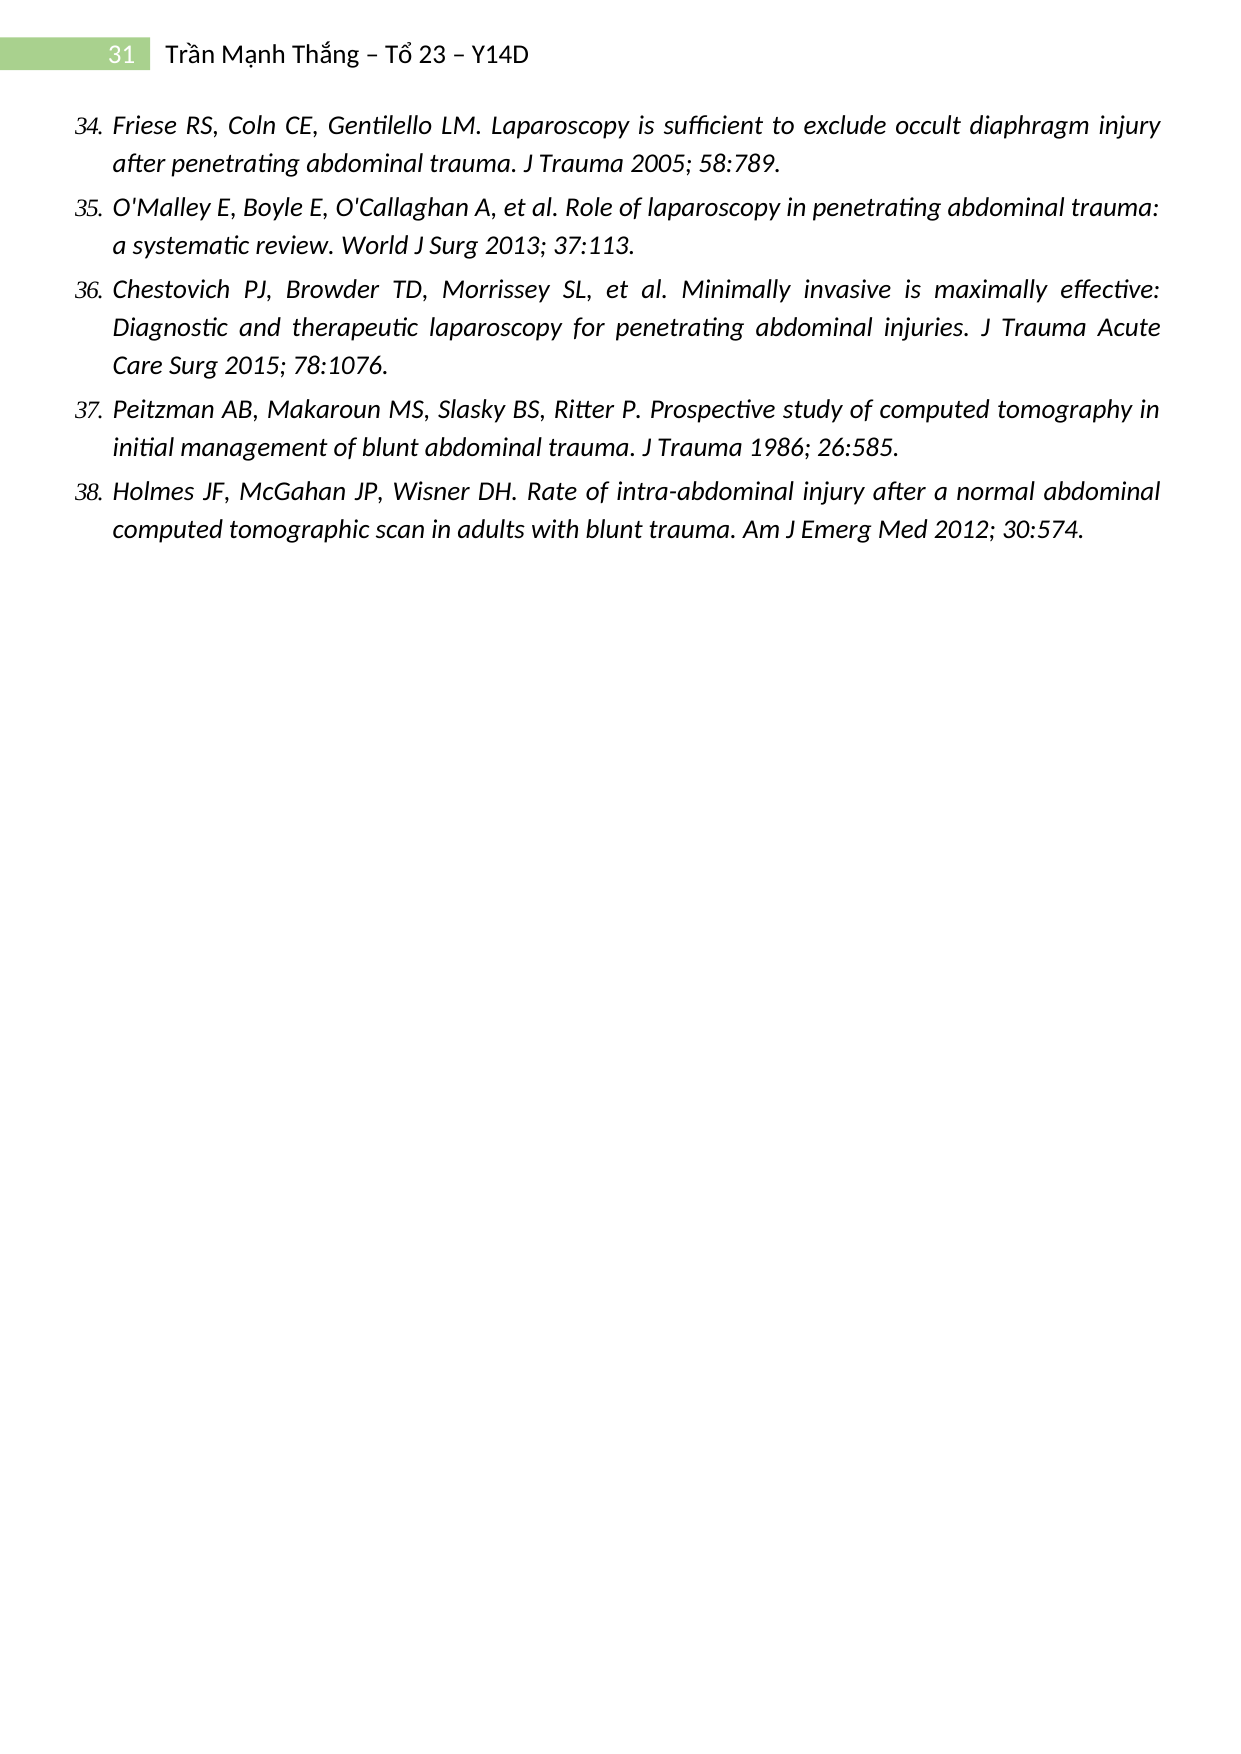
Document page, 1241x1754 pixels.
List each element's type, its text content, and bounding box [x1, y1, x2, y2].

list O'Malley E, Boyle E, O'Callaghan A, et al. Role of laparoscopy in penetrating abdominal trauma: a systematic review. World J Surg 2013; 37:113. [75, 190, 1165, 261]
list Friese RS, Coln CE, Gentilello LM. Laparoscopy is sufficient to exclude occult diaphragm injury after penetrating abdominal trauma. J Trauma 2005; 58:789. [75, 108, 1165, 179]
list Holmes JF, McGahan JP, Wisner DH. Rate of intra-abdominal injury after a normal abdominal computed tomographic scan in adults with blunt trauma. Am J Emerg Med 2012; 30:574. [75, 474, 1165, 545]
list Chestovich PJ, Browder TD, Morrissey SL, et al. Minimally invasive is maximally effective: Diagnostic and therapeutic laparoscopy for penetrating abdominal injuries. J Trauma Acute Care Surg 2015; 78:1076. [75, 272, 1165, 381]
list Peitzman AB, Makaroun MS, Slasky BS, Ritter P. Prospective study of computed tomography in initial management of blunt abdominal trauma. J Trauma 1986; 26:585. [75, 392, 1165, 463]
